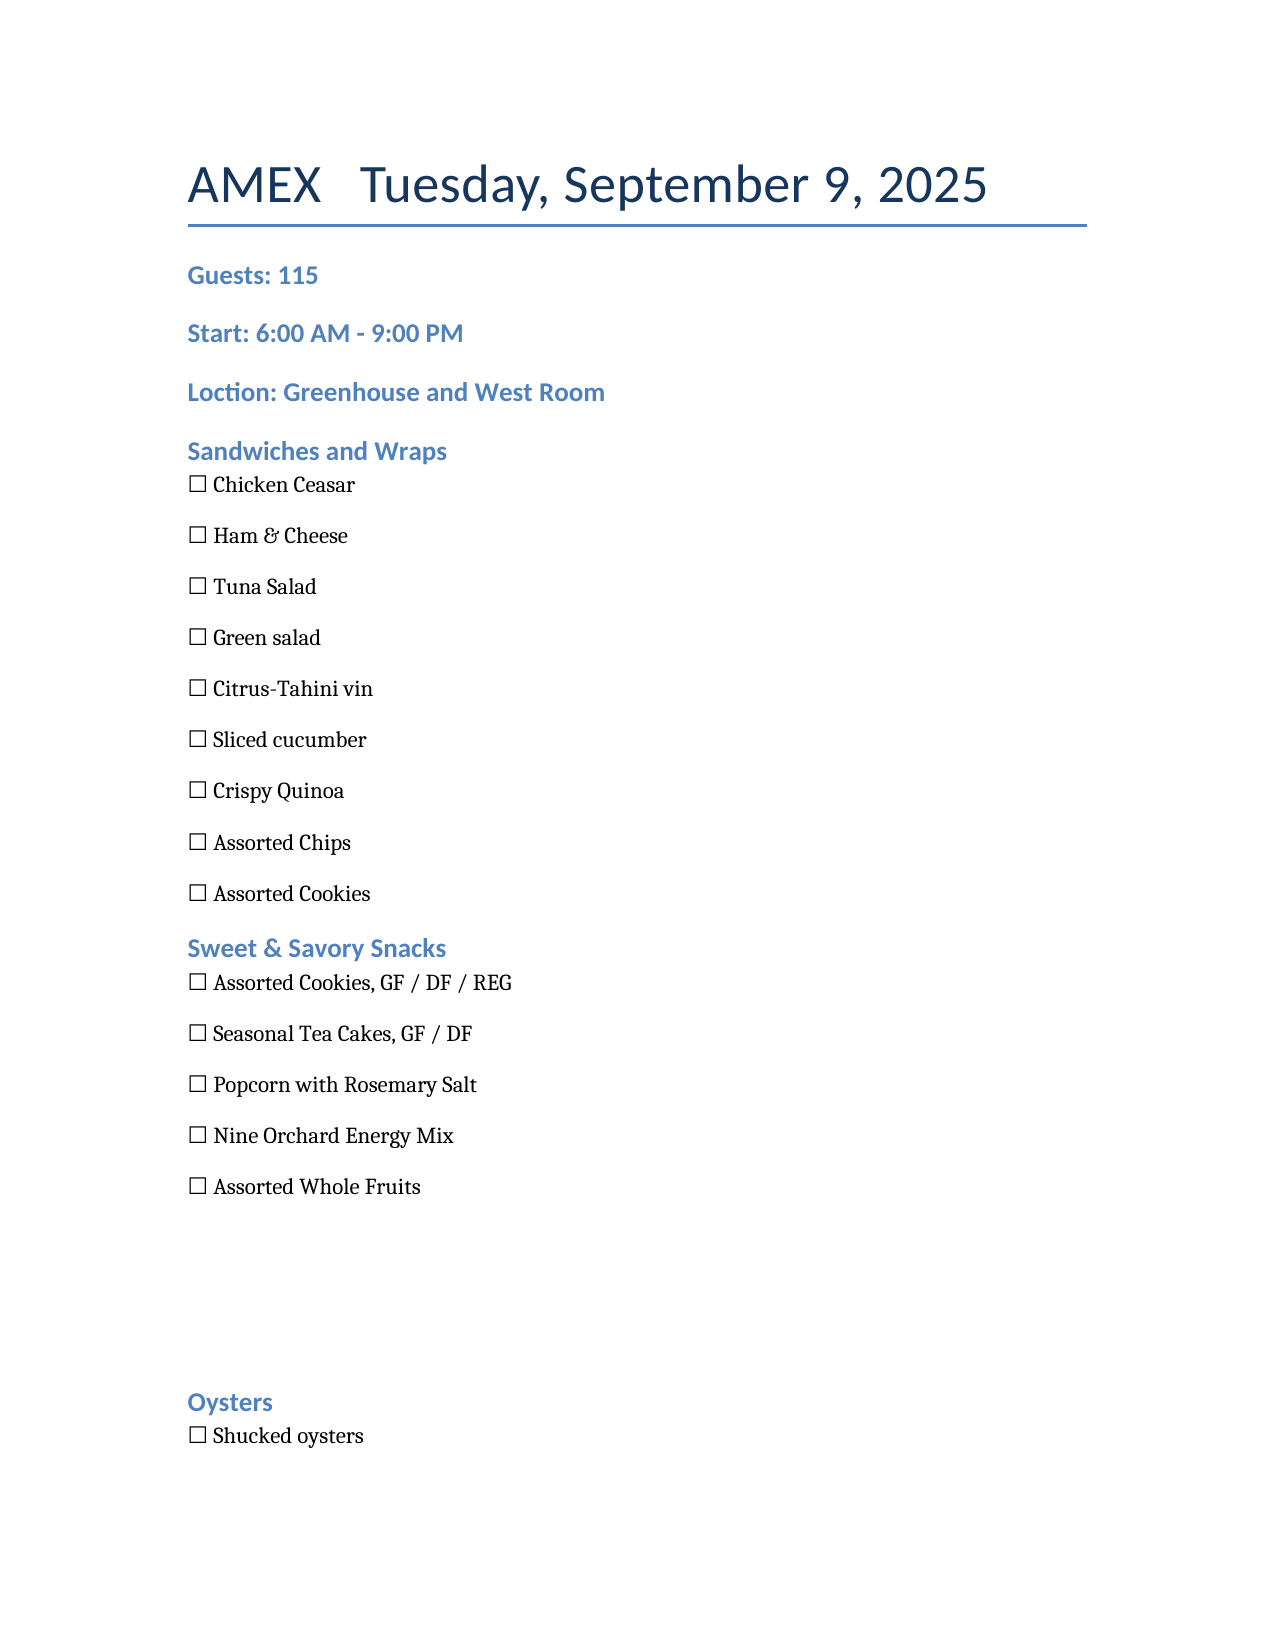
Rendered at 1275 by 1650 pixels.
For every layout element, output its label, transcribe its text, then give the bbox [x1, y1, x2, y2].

text ☐ Assorted Chips [187, 829, 1087, 856]
text ☐ Assorted Whole Fruits [187, 1173, 1087, 1200]
subtitle Sandwiches and Wraps [187, 434, 1087, 467]
text ☐ Nine Orchard Energy Mix [187, 1122, 1087, 1149]
subtitle Loction: Greenhouse and West Room [187, 375, 1087, 408]
text ☐ Assorted Cookies, GF / DF / REG [187, 969, 1087, 996]
subtitle Guests: 115 [187, 258, 1087, 291]
text ☐ Assorted Cookies [187, 880, 1087, 907]
text ☐ Chicken Ceasar [187, 472, 1087, 498]
text ☐ Green salad [187, 625, 1087, 651]
text ☐ Citrus-Tahini vin [187, 676, 1087, 702]
subtitle Oysters [187, 1385, 1087, 1418]
subtitle Start: 6:00 AM - 9:00 PM [187, 317, 1087, 349]
text ☐ Ham & Cheese [187, 523, 1087, 549]
text ☐ Sliced cucumber [187, 727, 1087, 753]
text ☐ Tuna Salad [187, 574, 1087, 600]
text ☐ Shucked oysters [187, 1423, 1087, 1449]
subtitle Sweet & Savory Snacks [187, 931, 1087, 964]
text ☐ Crispy Quinoa [187, 778, 1087, 804]
text ☐ Seasonal Tea Cakes, GF / DF [187, 1020, 1087, 1047]
text ☐ Popcorn with Rosemary Salt [187, 1071, 1087, 1098]
title AMEX Tuesday, September 9, 2025 [187, 150, 1087, 227]
